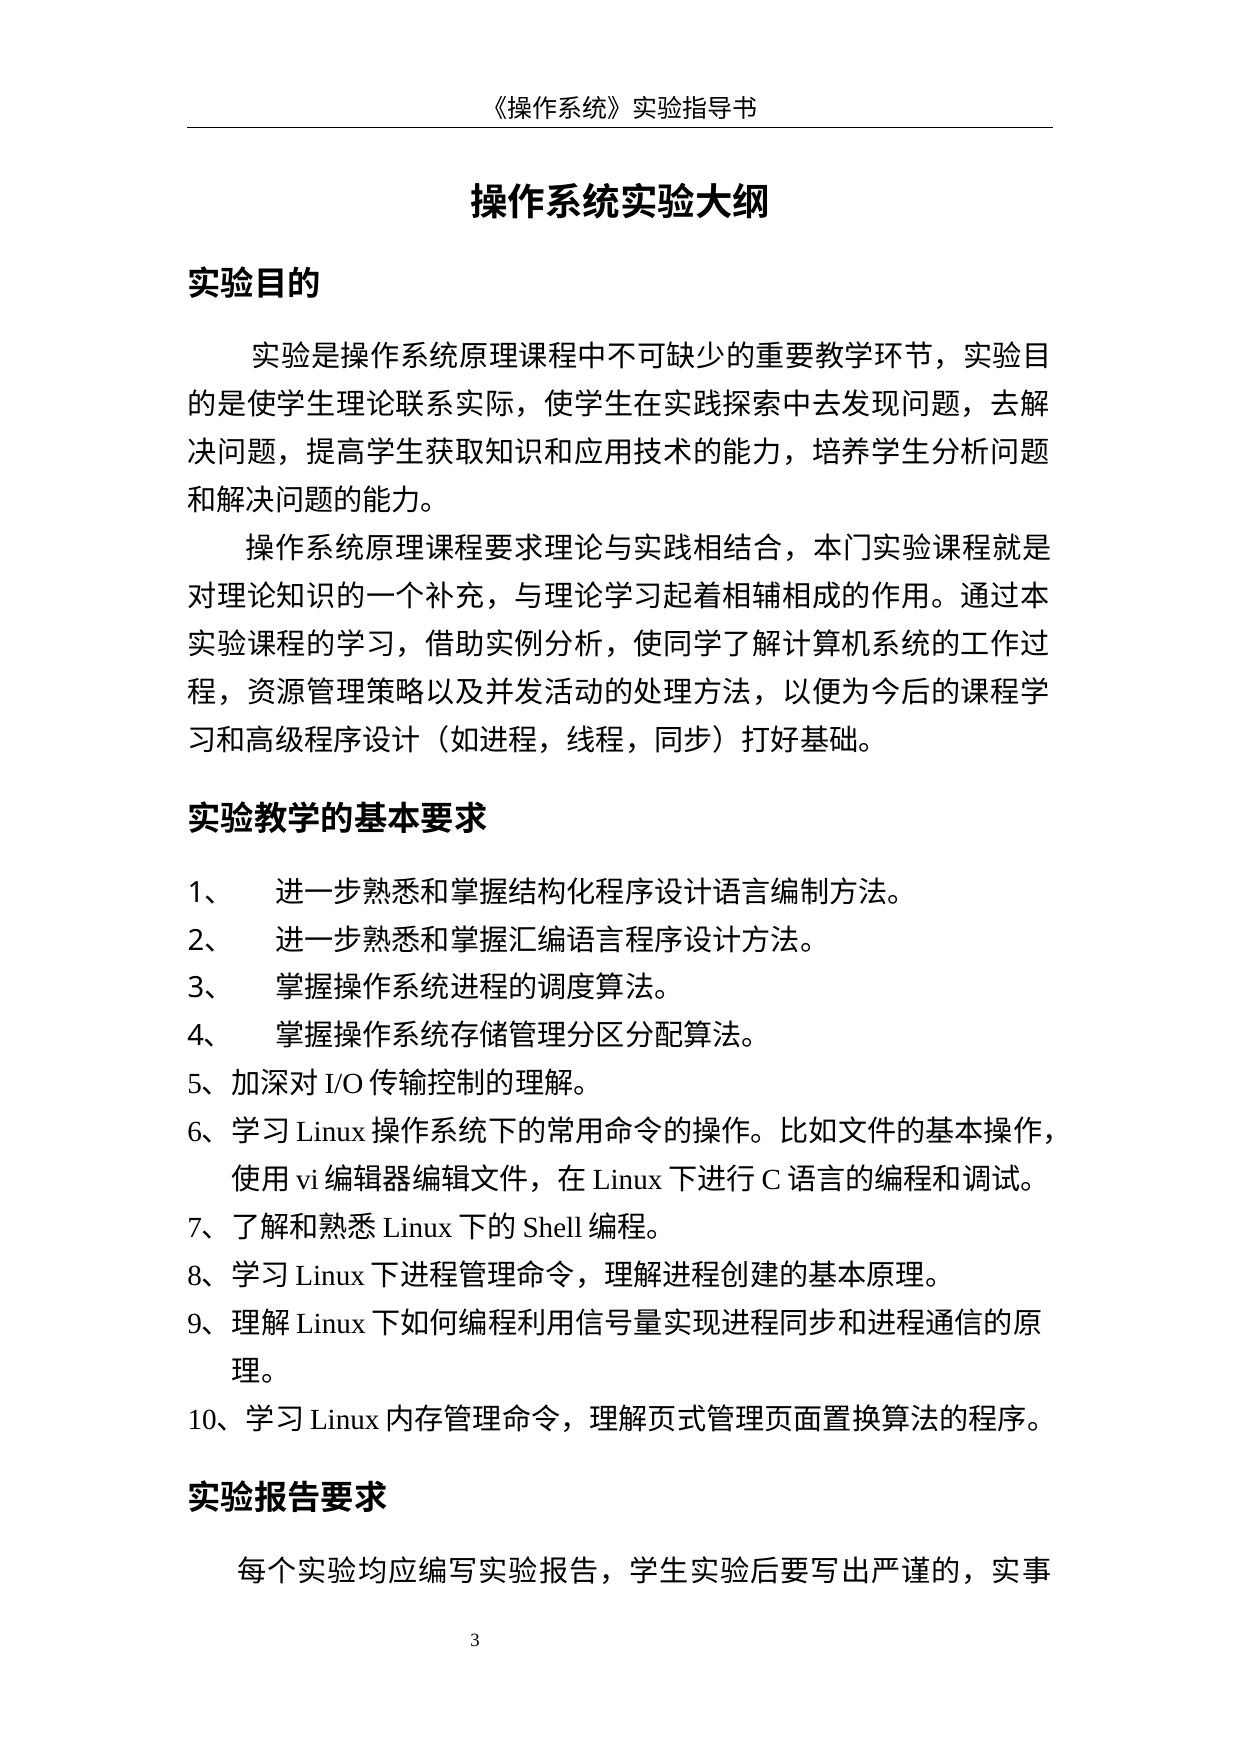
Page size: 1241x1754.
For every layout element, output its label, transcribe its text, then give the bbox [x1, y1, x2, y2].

list 学习Linux操作系统下的常用命令的操作。比如文件的基本操作，使用vi编辑器编辑文件，在Linux下进行C语言的编程和调试。 [187, 1103, 1053, 1199]
subtitle 实验报告要求 [187, 1476, 1053, 1518]
subtitle 实验目的 [187, 262, 1053, 303]
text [187, 1543, 1053, 1591]
text 操作系统原理课程要求理论与实践相结合，本门实验课程就是对理论知识的一个补充，与理论学习起着相辅相成的作用。通过本实验课程的学习，借助实例分析，使同学了解计算机系统的工作过程，资源管理策略以及并发活动的处理方法，以便为今后的课程学习和高级程序设计（如进程，线程，同步）打好基础。 [187, 520, 1053, 759]
text 实验是操作系统原理课程中不可缺少的重要教学环节，实验目的是使学生理论联系实际，使学生在实践探索中去发现问题，去解决问题，提高学生获取知识和应用技术的能力，培养学生分析问题和解决问题的能力。 [187, 328, 1053, 520]
list 理解Linux下如何编程利用信号量实现进程同步和进程通信的原理。 [187, 1295, 1053, 1391]
subtitle 实验教学的基本要求 [187, 797, 1053, 839]
text 10、学习Linux内存管理命令，理解页式管理页面置换算法的程序。 [187, 1391, 1053, 1439]
text 操作系统实验大纲 [187, 182, 1053, 224]
list 学习Linux下进程管理命令，理解进程创建的基本原理。 [187, 1247, 1053, 1295]
list 掌握操作系统进程的调度算法。 [187, 959, 1053, 1007]
list 加深对I/O传输控制的理解。 [187, 1055, 1053, 1103]
list 了解和熟悉Linux下的Shell编程。 [187, 1199, 1053, 1247]
list 进一步熟悉和掌握结构化程序设计语言编制方法。 [187, 864, 1053, 912]
list 进一步熟悉和掌握汇编语言程序设计方法。 [187, 912, 1053, 959]
list 掌握操作系统存储管理分区分配算法。 [187, 1007, 1053, 1055]
